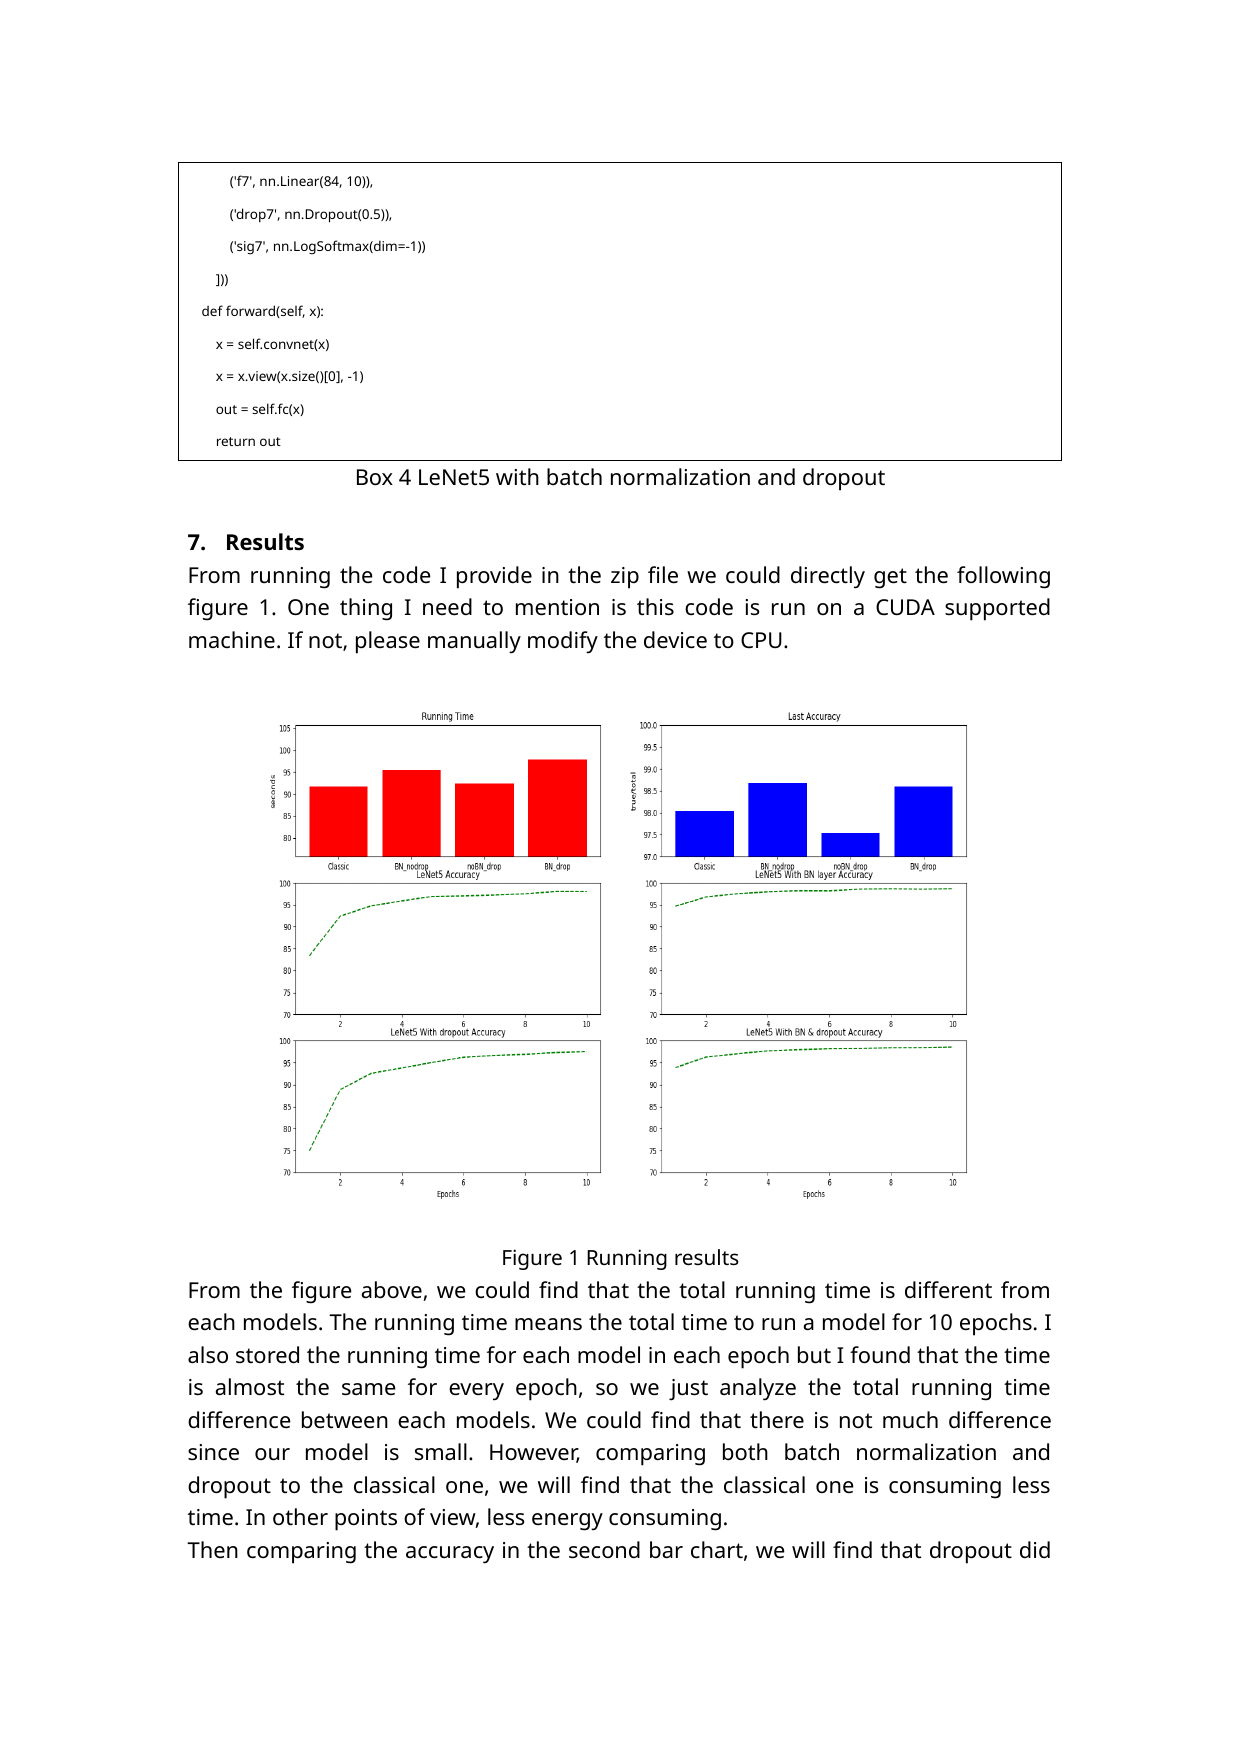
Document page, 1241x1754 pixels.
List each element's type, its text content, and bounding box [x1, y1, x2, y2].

list Results [187, 526, 1053, 558]
text Figure 1 Running results [187, 1241, 1053, 1273]
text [179, 163, 1061, 460]
text Box 4 LeNet5 with batch normalization and dropout [187, 461, 1053, 493]
picture [187, 655, 1053, 1236]
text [187, 1533, 1053, 1566]
text From the figure above, we could find that the total running time is different from each models. The running time means the total time to run a model for 10 epochs. I also stored the running time for each model in each epoch but I found that the time is almost the same for every epoch, so we just analyze the total running time difference between each models. We could find that there is not much difference since our model is small. However, comparing both batch normalization and dropout to the classical one, we will find that the classical one is consuming less time. In other points of view, less energy consuming. [187, 1273, 1053, 1533]
text From running the code I provide in the zip file we could directly get the following figure 1. One thing I need to mention is this code is run on a CUDA supported machine. If not, please manually modify the device to CPU. [187, 558, 1053, 655]
